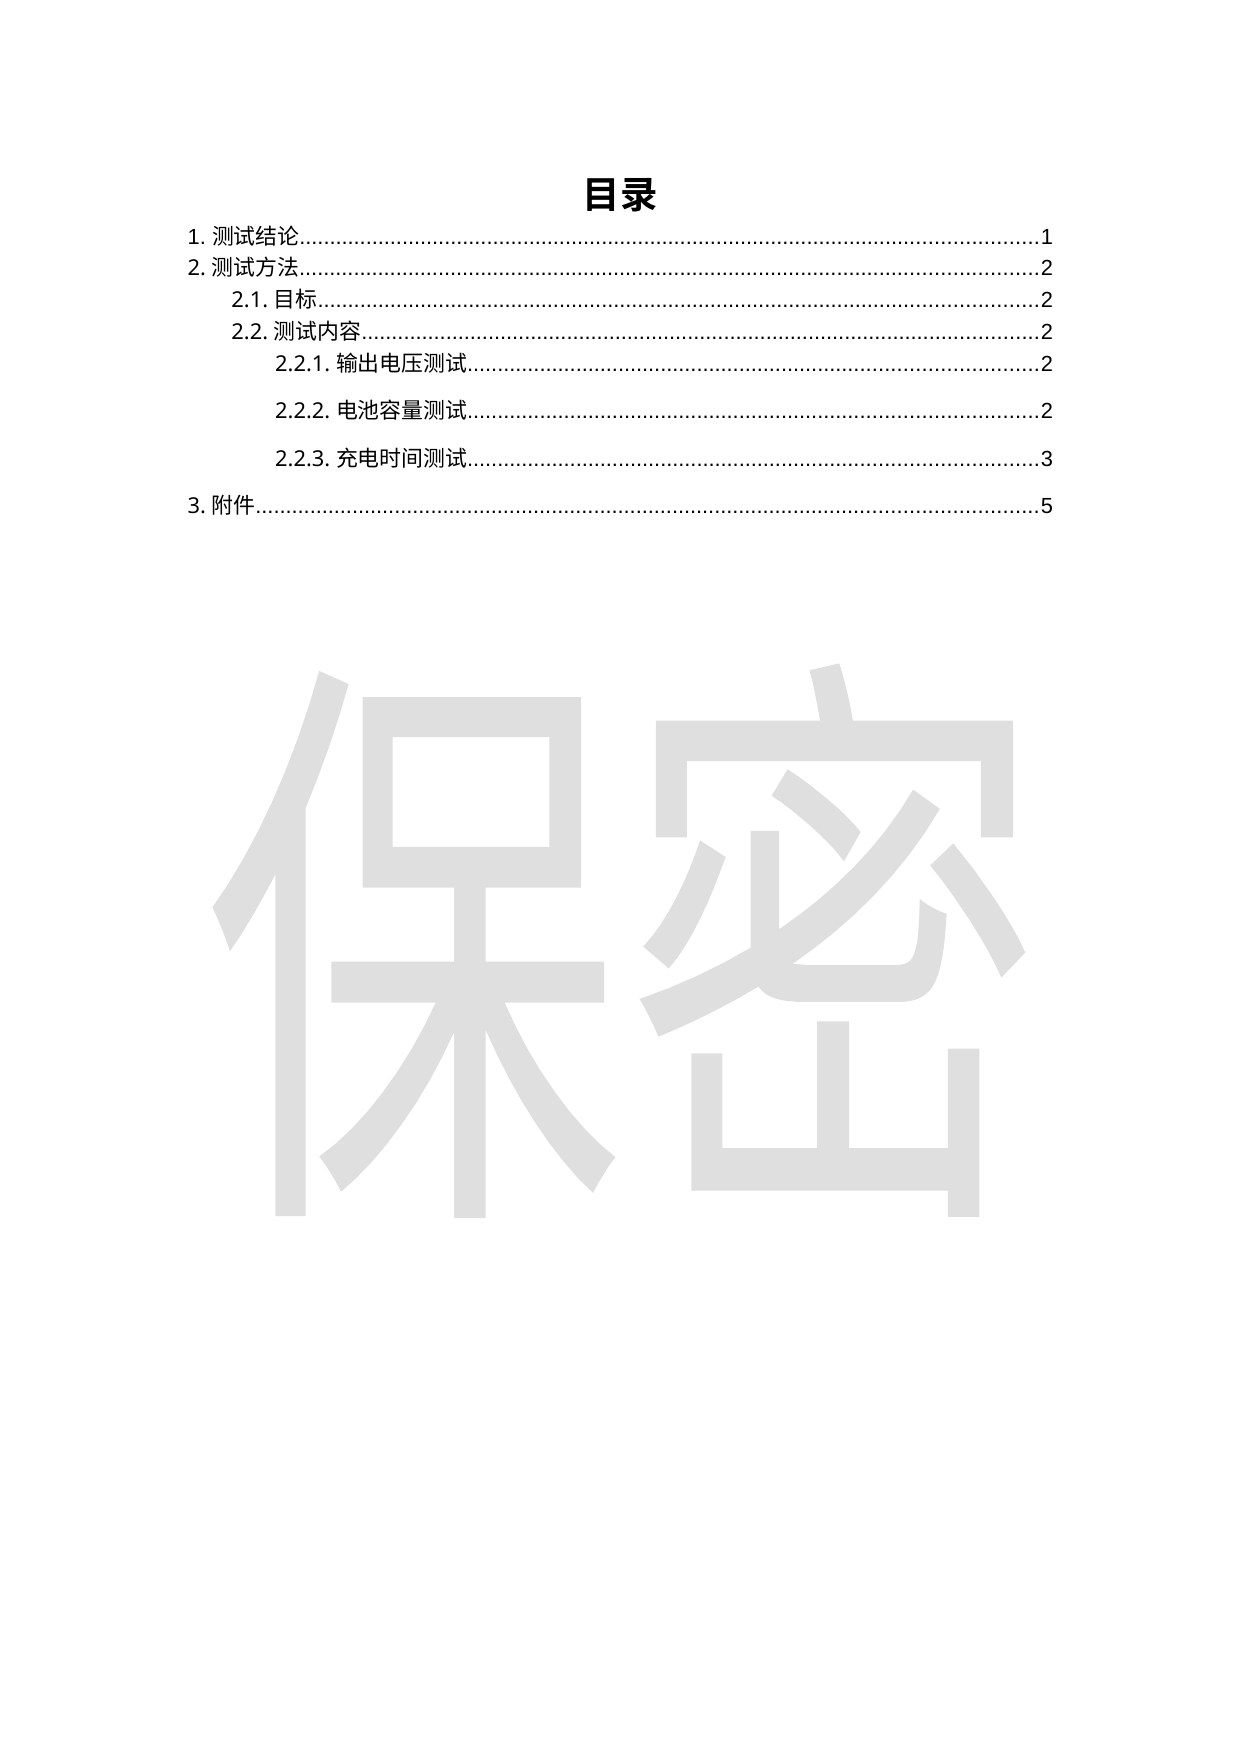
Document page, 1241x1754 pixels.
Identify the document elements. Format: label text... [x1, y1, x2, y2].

text 3. 附件 5 [187, 488, 1053, 520]
text 目录 [187, 164, 1053, 219]
text 2.2. 测试内容 2 [231, 314, 1053, 346]
text 2.2.3. 充电时间测试 3 [275, 441, 1053, 473]
text 1. 测试结论 1 [187, 219, 1053, 250]
text 2.2.2. 电池容量测试 2 [275, 393, 1053, 425]
text 2.2.1. 输出电压测试 2 [275, 346, 1053, 377]
text 2. 测试方法 2 [187, 250, 1053, 282]
text 2.1. 目标 2 [231, 282, 1053, 314]
